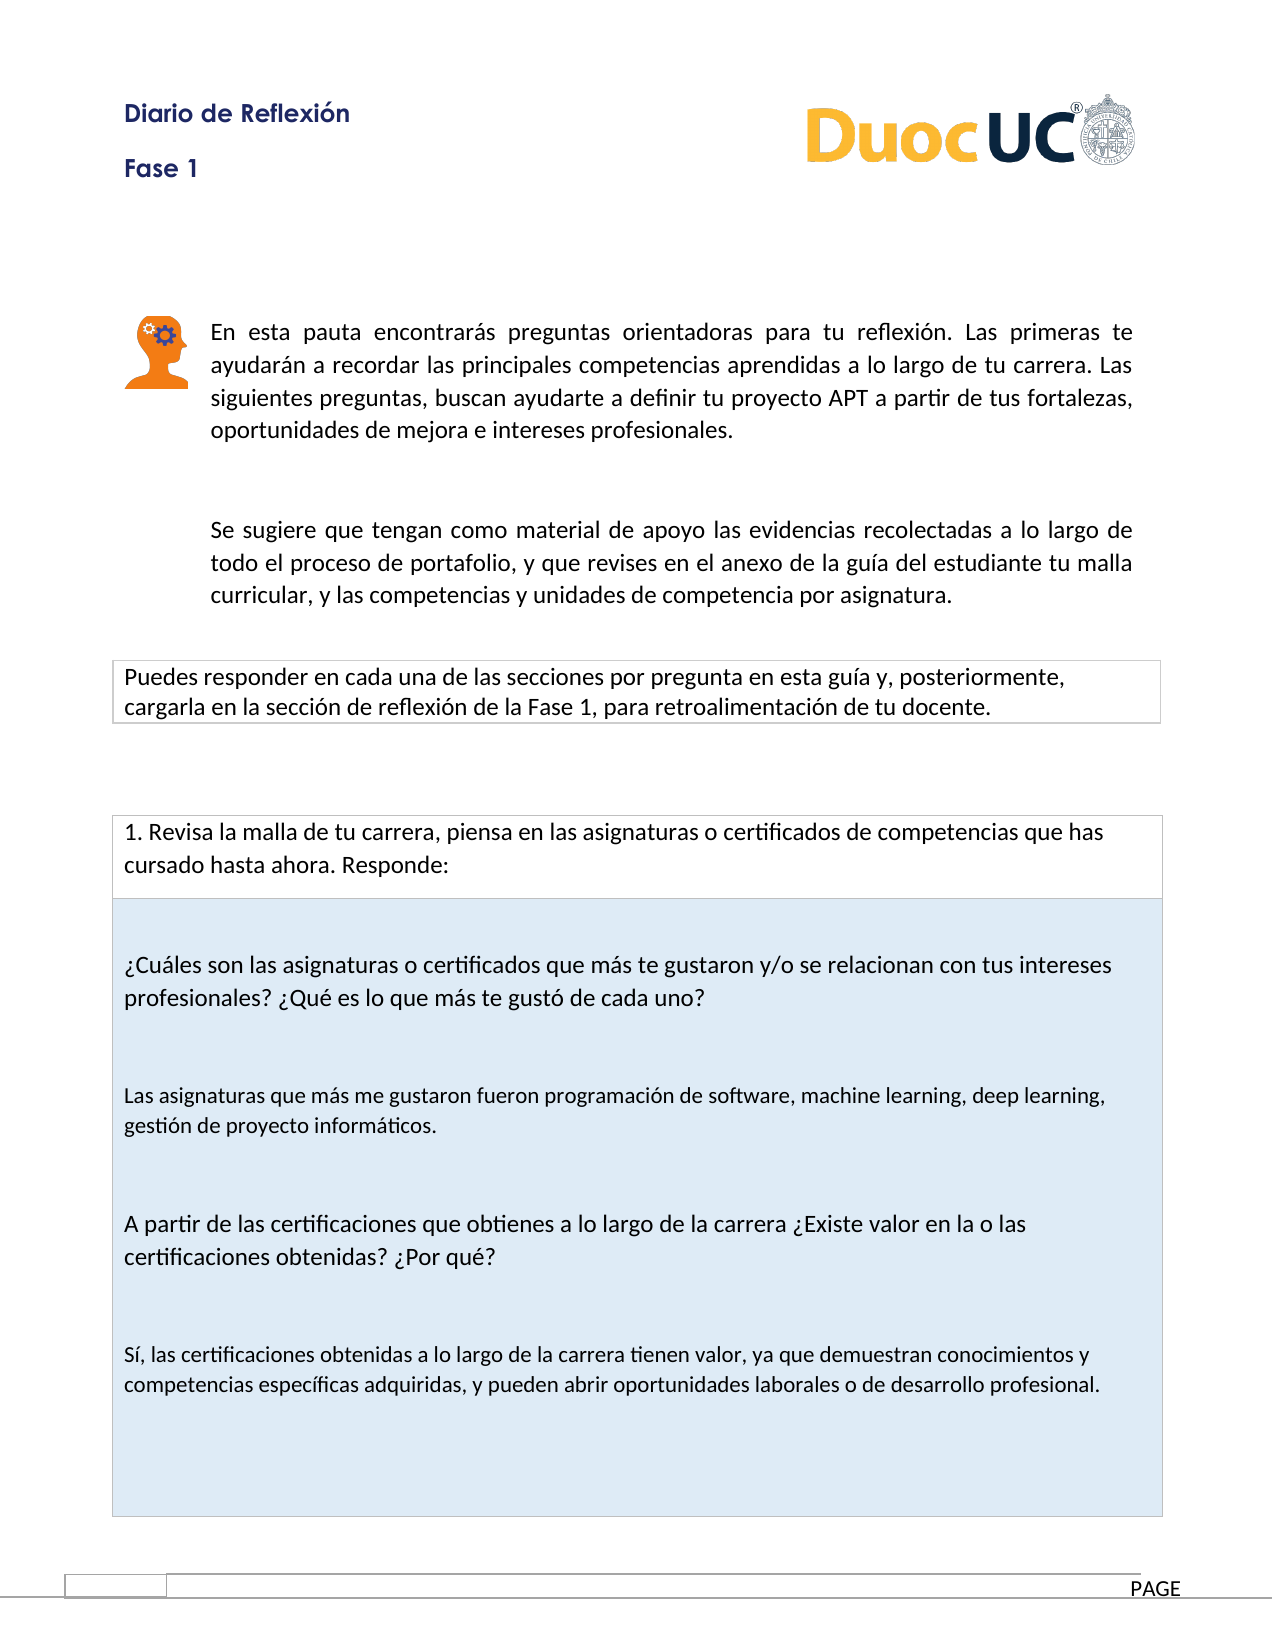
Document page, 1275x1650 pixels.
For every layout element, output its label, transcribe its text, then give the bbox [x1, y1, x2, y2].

picture [807, 94, 1135, 165]
picture [123, 316, 188, 389]
table_header En esta pauta encontrarás preguntas orientadoras para tu reflexión. Las primeras te ayudarán a recordar las principales competencias aprendidas a lo largo de tu carrera. Las siguientes preguntas, buscan ayudarte a definir tu proyecto APT a partir de tus fortalezas, oportunidades de mejora e intereses profesionales. Se sugiere que tengan como material de apoyo las evidencias recolectadas a lo largo de todo el proceso de portafolio, y que revises en el anexo de la guía del estudiante tu malla curricular, y las competencias y unidades de competencia por asignatura. [199, 316, 1146, 629]
table_header 1. Revisa la malla de tu carrera, piensa en las asignaturas o certificados de competencias que has cursado hasta ahora. Responde: [113, 816, 1162, 898]
table_header [112, 316, 199, 629]
table_header Puedes responder en cada una de las secciones por pregunta en esta guía y, posteriormente, cargarla en la sección de reflexión de la Fase 1, para retroalimentación de tu docente. [114, 661, 1160, 722]
